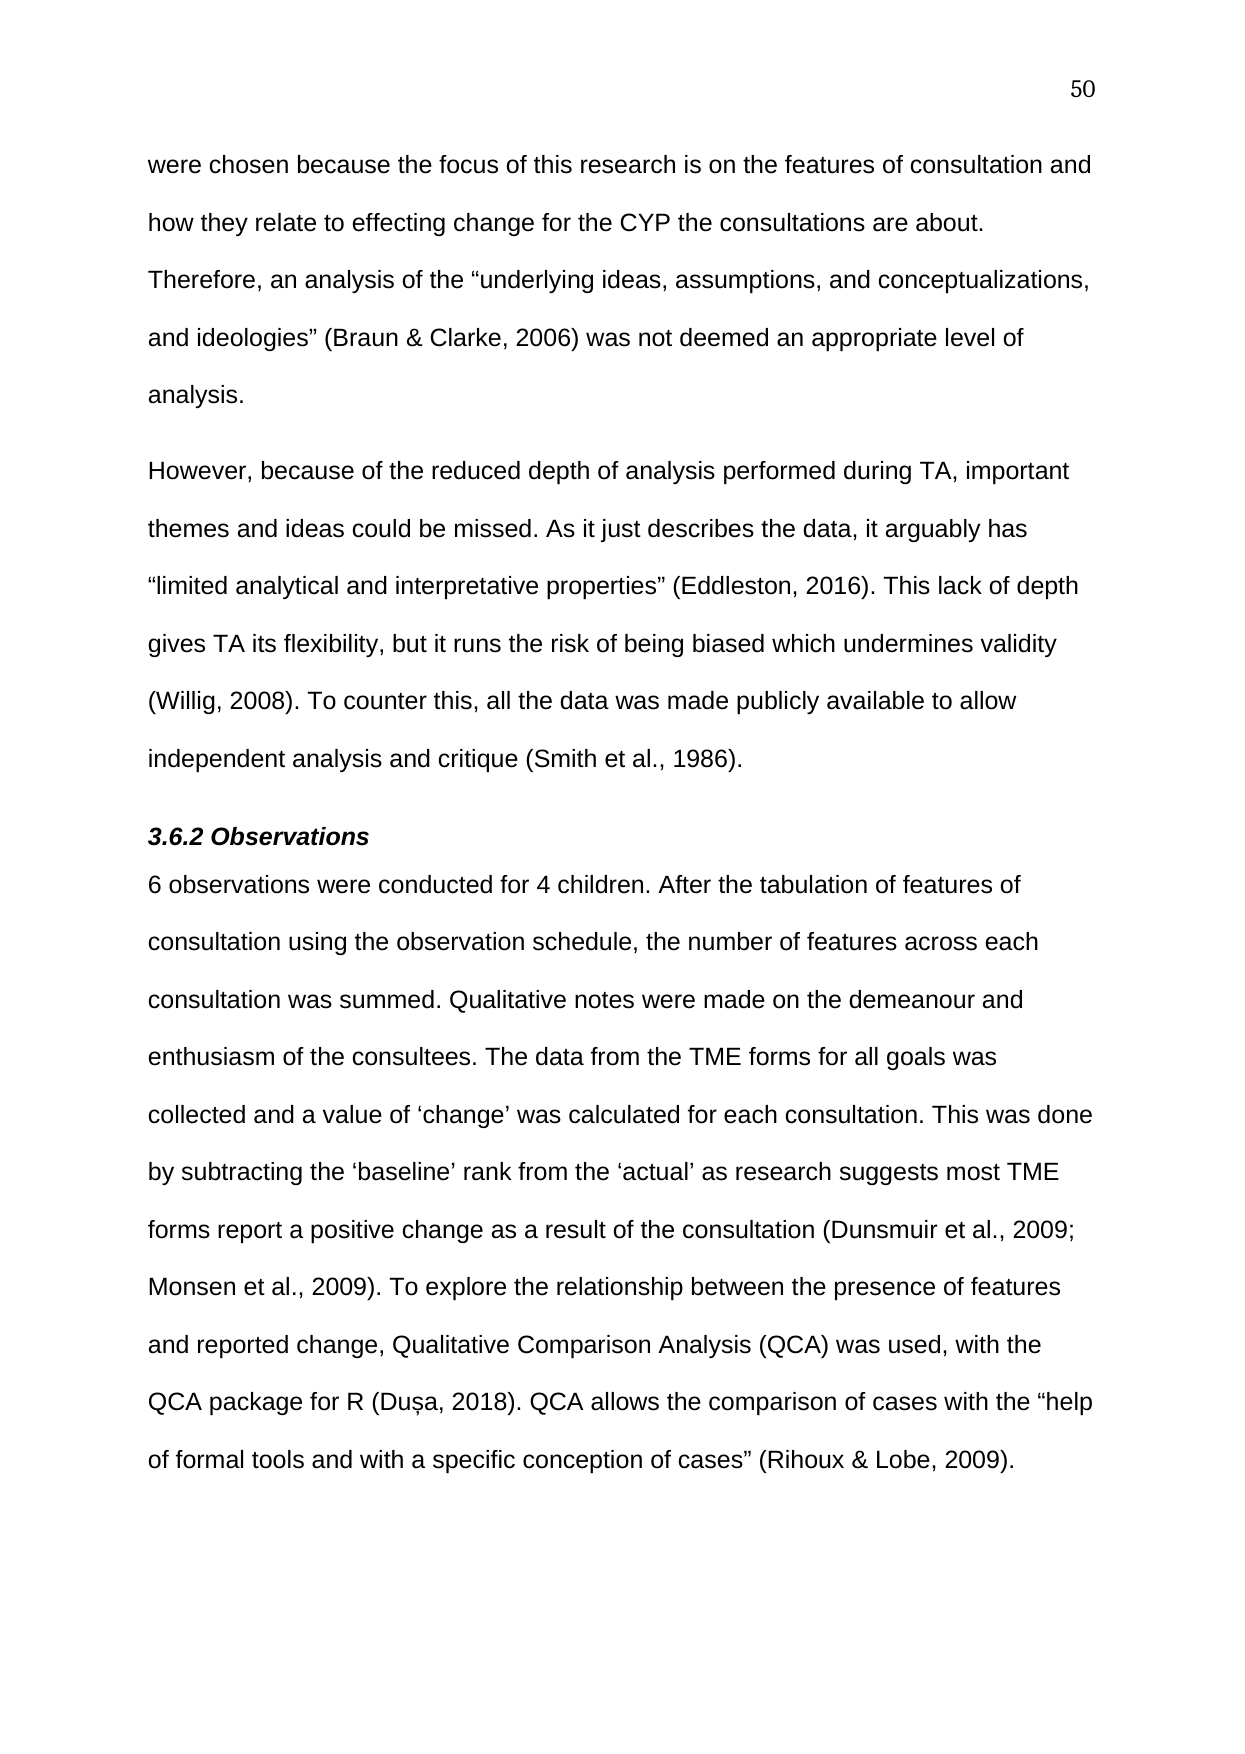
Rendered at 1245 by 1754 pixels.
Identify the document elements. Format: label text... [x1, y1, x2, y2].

subtitle 3.6.2 Observations [148, 822, 1095, 851]
text However, because of the reduced depth of analysis performed during TA, important themes and ideas could be missed. As it just describes the data, it arguably has “limited analytical and interpretative properties” (Eddleston, 2016). This lack of depth gives TA its flexibility, but it runs the risk of being biased which undermines validity (Willig, 2008). To counter this, all the data was made publicly available to allow independent analysis and critique (Smith et al., 1986). [148, 456, 1095, 772]
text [148, 150, 1095, 409]
text 6 observations were conducted for 4 children. After the tabulation of features of consultation using the observation schedule, the number of features across each consultation was summed. Qualitative notes were made on the demeanour and enthusiasm of the consultees. The data from the TME forms for all goals was collected and a value of ‘change’ was calculated for each consultation. This was done by subtracting the ‘baseline’ rank from the ‘actual’ as research suggests most TME forms report a positive change as a result of the consultation (Dunsmuir et al., 2009; Monsen et al., 2009). To explore the relationship between the presence of features and reported change, Qualitative Comparison Analysis (QCA) was used, with the QCA package for R (Dușa, 2018). QCA allows the comparison of cases with the “help of formal tools and with a specific conception of cases” (Rihoux & Lobe, 2009). [148, 869, 1095, 1473]
